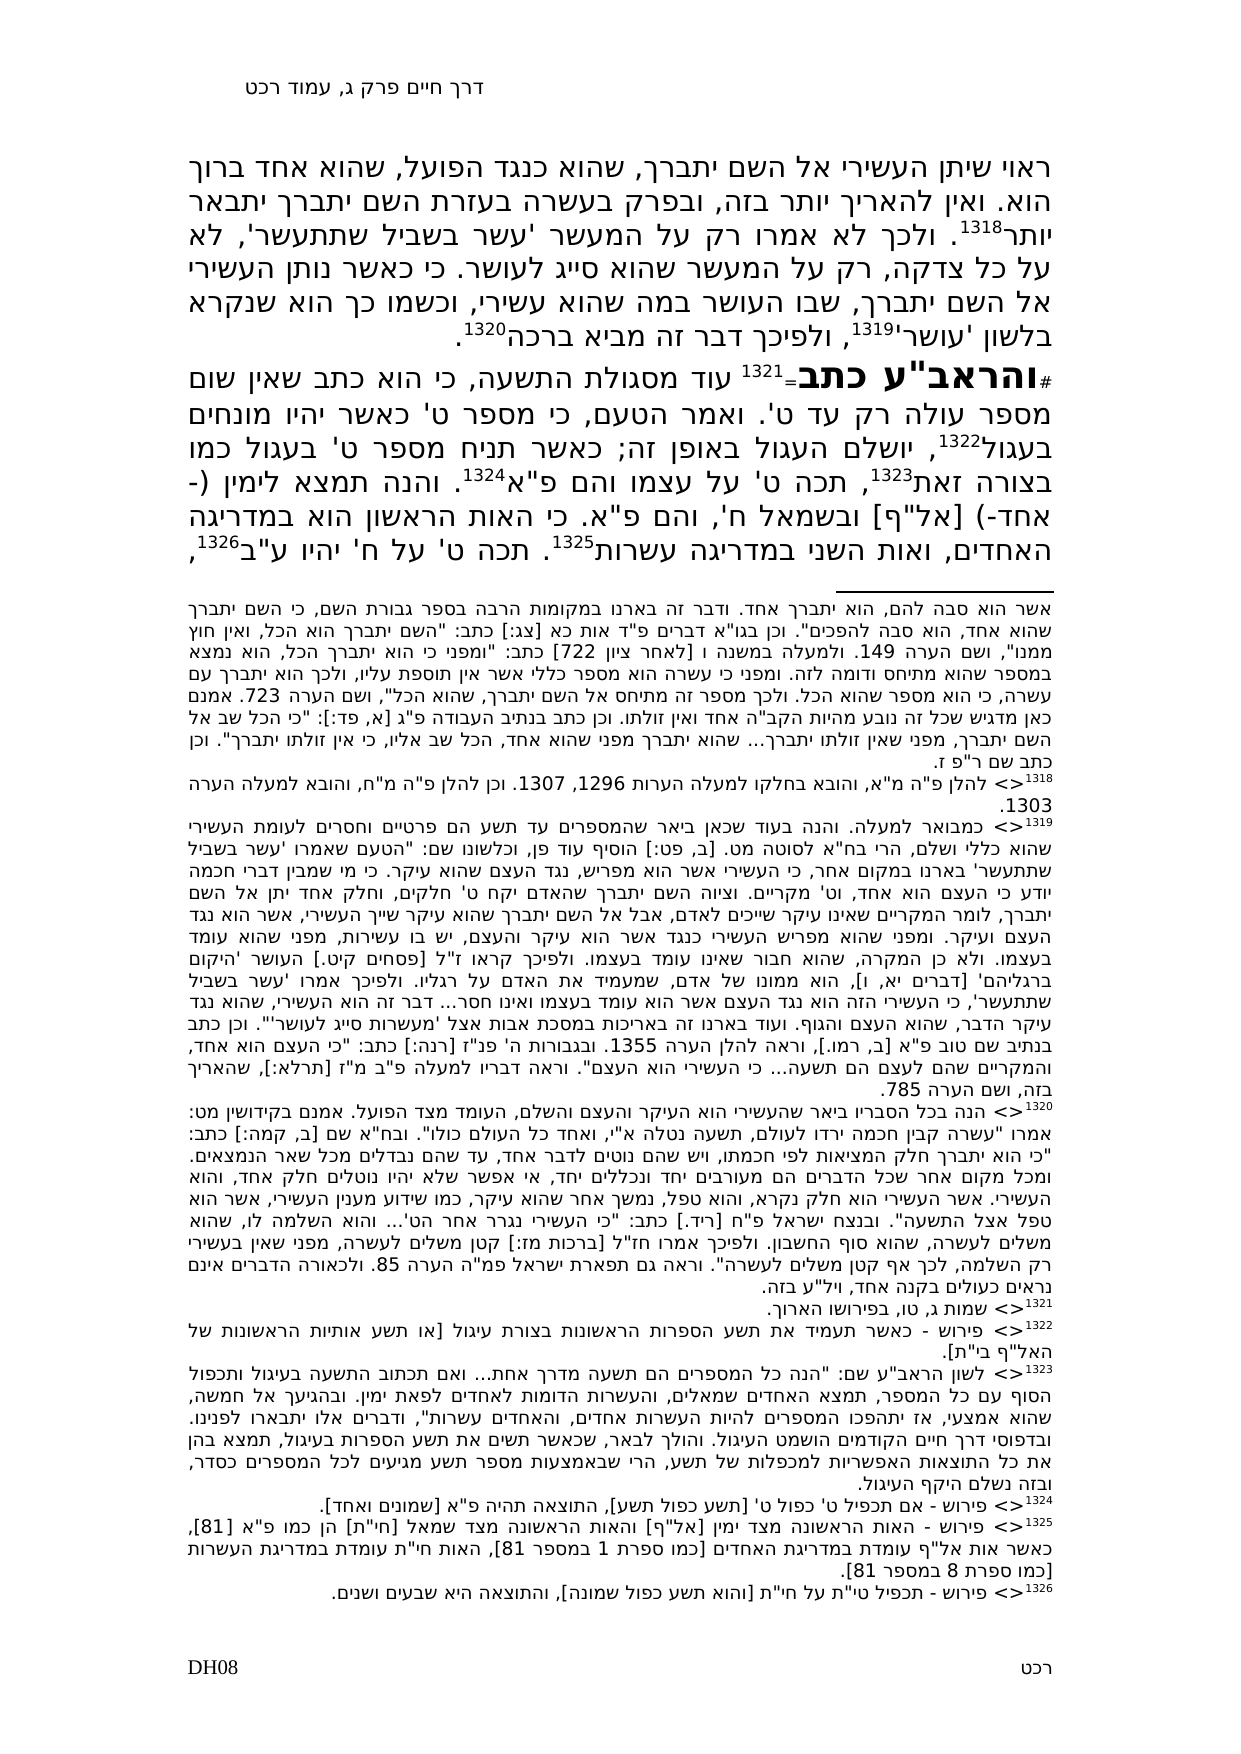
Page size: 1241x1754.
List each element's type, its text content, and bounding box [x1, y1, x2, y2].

text #וכל דבר= בעולם תמצא כך. כי האדם מצד מה הוא אחד שהוא אדם אחד, והוא מחולק מצד שיש בו חלקים. ולפיכך מספר ט' נגד בחינות החלקים, והעשירי נגד הכל, שהוא האחדות, מצד שאין כאן חלוק. ולפיכך העשירי הוא קודש אל השם יתברך, כי העשירי מצד שהוא אחד, והוא מצד הפועל שהוא אחד, ואליו ראוי העשירי, שהוא מצד הפועל. גם בשביל זה העשירי שהוא כנגד הפועל, שהוא אחד, נחשב הכל, כי האחד הוא הכל כאשר אין זולתו, והבן זה מאד. ולפיכך ראוי שיתן העשירי אל השם יתברך, שהוא כנגד הפועל, שהוא אחד ברוך הוא. ואין להאריך יותר בזה, ובפרק בעשרה בעזרת השם יתברך יתבאר יותר. ולכך לא אמרו רק על המעשר 'עשר בשביל שתתעשר', לא על כל צדקה, רק על המעשר שהוא סייג לעושר. כי כאשר נותן העשירי אל השם יתברך, שבו העושר במה שהוא עשירי, וכשמו כך הוא שנקרא בלשון 'עושר', ולפיכך דבר זה מביא ברכה. [187, 150, 1053, 354]
text #והראב"ע כתב= עוד מסגולת התשעה, כי הוא כתב שאין שום מספר עולה רק עד ט'. ואמר הטעם, כי מספר ט' כאשר יהיו מונחים בעגול, יושלם העגול באופן זה; כאשר תניח מספר ט' בעגול כמו בצורה זאת, תכה ט' על עצמו והם פ"א. והנה תמצא לימין (-אחד-) [אל"ף] ובשמאל ח', והם פ"א. כי האות הראשון הוא במדריגה האחדים, ואות השני במדריגה עשרות. תכה ט' על ח' יהיו ע"ב, תמצא לימין ב' ולשמאל ז', והם ע"ב. תכה ט' על ז' עולה ס"ג, תמצא בימין ג' ובשמאל ו', והם ס"ג. תכה ט' על ו' עולה נ"ד, תמצד בימין ד', ובשמאל ה'. הנה עתה כאשר בא אל הה"א, שהוא חצי העיגול, נהפך הדבר להיות העשרות על ימין, והאחדים על השמאל. הנה תכה ט' על ה', עולה מ"ה, תמצא בימין (-ה'-) [ד'], ובשמאל (-ד'-) [ה']. תכה עוד ט' על הד', והם ל"ו, תמצא הג' בימין והו' בשמאל, והם ל"ו. תכה הט' על הג', והם כ"ז, תמצא הב' בימין והז' בשמאל. תכה הט' על הב', והם י"ח, תמצא האל"ף בימין והח' בשמאל. תכה הט' על הא', והוא ט', ובזה נשלם העיגול. [187, 354, 1053, 567]
